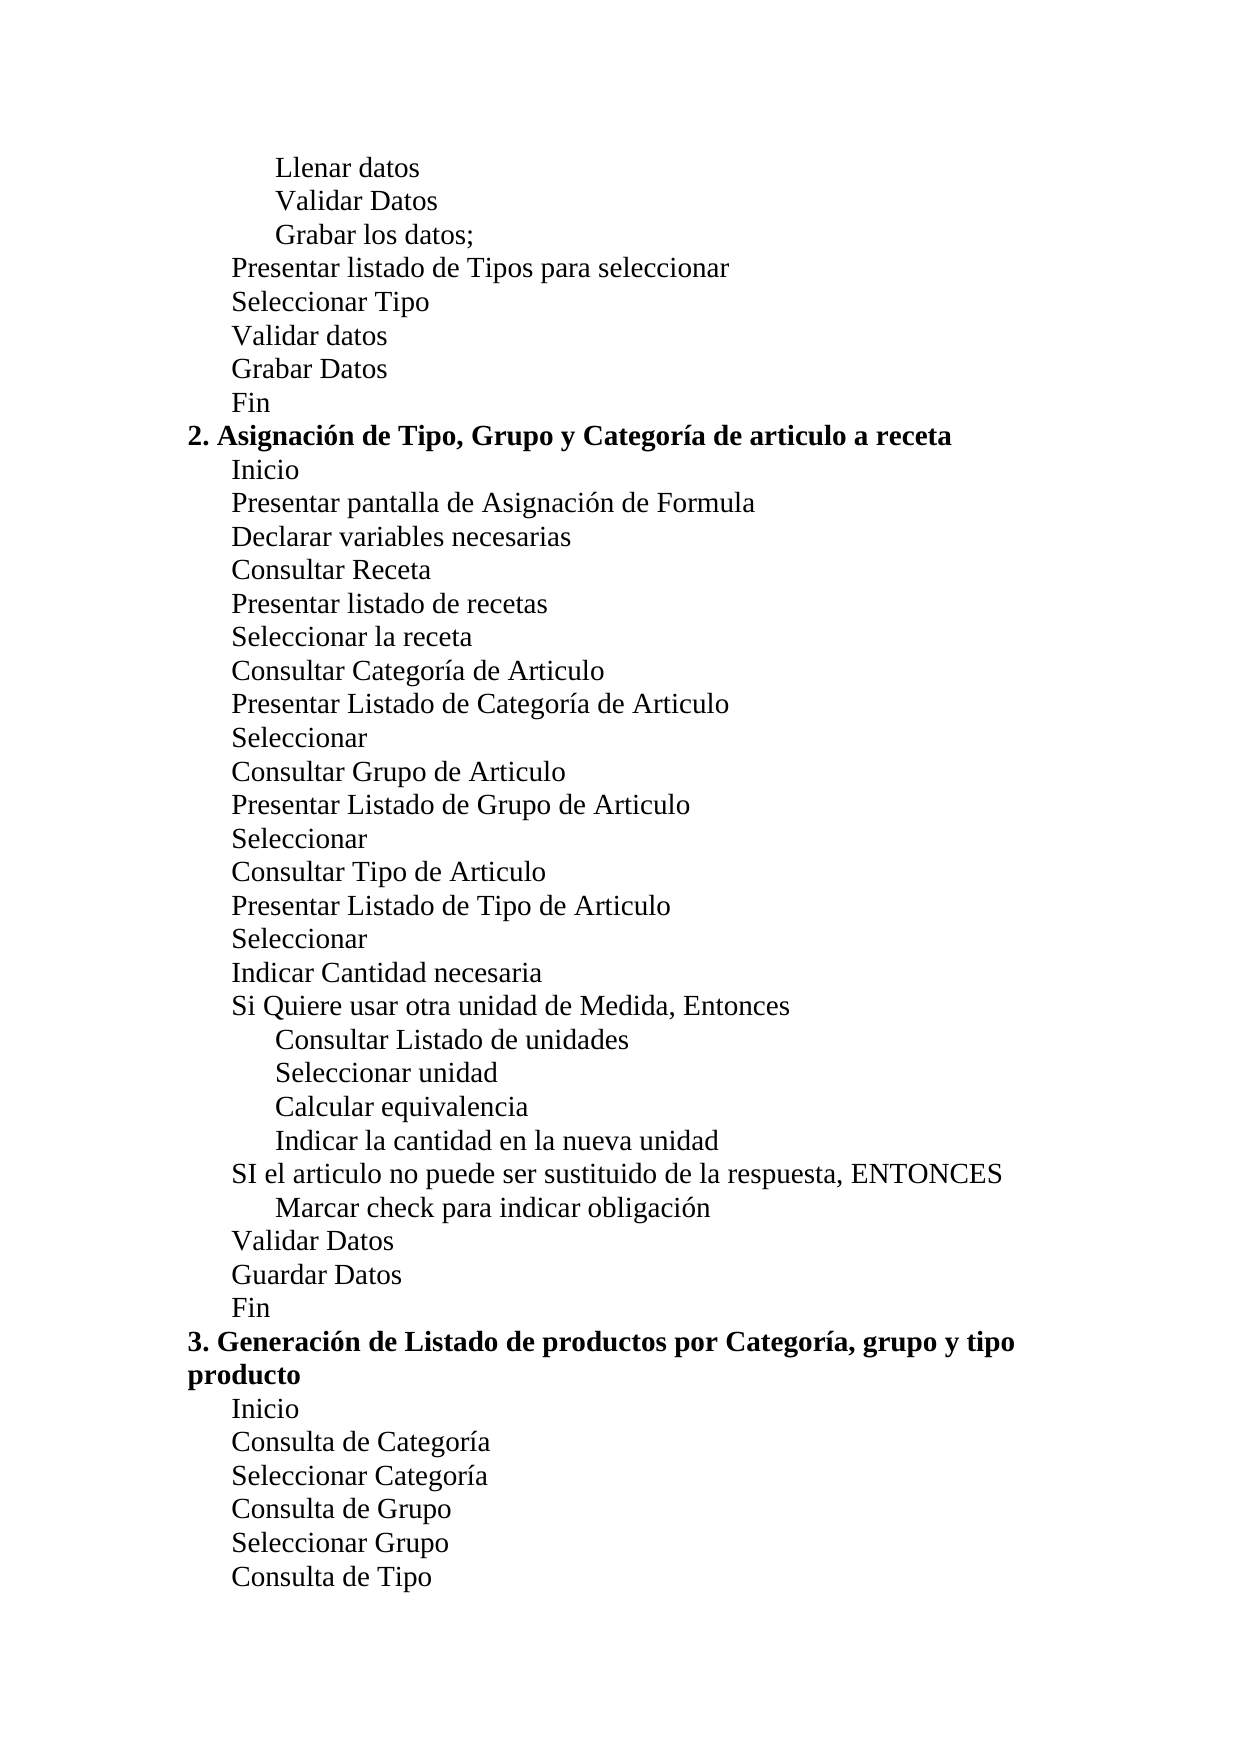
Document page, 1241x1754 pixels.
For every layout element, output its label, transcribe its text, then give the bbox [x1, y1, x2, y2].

text Presentar pantalla de Asignación de Formula [187, 485, 1053, 519]
text Seleccionar [187, 821, 1053, 854]
text Presentar listado de recetas [187, 586, 1053, 619]
text Seleccionar [187, 720, 1053, 754]
text Validar Datos [231, 183, 1053, 217]
text Inicio [187, 452, 1053, 485]
text 2. Asignación de Tipo, Grupo y Categoría de articulo a receta [187, 418, 1053, 452]
text Seleccionar Categoría [187, 1458, 1053, 1492]
text Consulta de Categoría [187, 1424, 1053, 1458]
text Consulta de Grupo [187, 1492, 1053, 1525]
text Marcar check para indicar obligación [231, 1190, 1053, 1223]
text Grabar Datos [187, 351, 1053, 385]
text Inicio [187, 1391, 1053, 1424]
text Calcular equivalencia [231, 1089, 1053, 1123]
text Fin [187, 385, 1053, 418]
text Presentar Listado de Categoría de Articulo [187, 687, 1053, 720]
text Declarar variables necesarias [187, 519, 1053, 552]
text Consultar Tipo de Articulo [187, 854, 1053, 888]
text Indicar la cantidad en la nueva unidad [231, 1123, 1053, 1156]
text 3. Generación de Listado de productos por Categoría, grupo y tipo producto [187, 1324, 1053, 1391]
text Consultar Listado de unidades [231, 1022, 1053, 1056]
text Consultar Categoría de Articulo [187, 653, 1053, 687]
text Llenar datos [231, 150, 1053, 183]
text Grabar los datos; [231, 217, 1053, 251]
text Consultar Receta [187, 552, 1053, 586]
text Seleccionar unidad [231, 1056, 1053, 1089]
text Presentar Listado de Tipo de Articulo [187, 888, 1053, 921]
text Seleccionar Tipo [187, 284, 1053, 318]
text Fin [187, 1290, 1053, 1324]
text Seleccionar Grupo [187, 1525, 1053, 1559]
text SI el articulo no puede ser sustituido de la respuesta, ENTONCES [187, 1156, 1053, 1190]
text Consultar Grupo de Articulo [187, 754, 1053, 787]
text Validar Datos [187, 1223, 1053, 1257]
text Si Quiere usar otra unidad de Medida, Entonces [187, 988, 1053, 1022]
text Indicar Cantidad necesaria [187, 955, 1053, 988]
text Consulta de Tipo [187, 1559, 1053, 1592]
text Seleccionar [187, 921, 1053, 955]
text Presentar Listado de Grupo de Articulo [187, 787, 1053, 821]
text Guardar Datos [187, 1257, 1053, 1290]
text Seleccionar la receta [187, 619, 1053, 653]
text Presentar listado de Tipos para seleccionar [187, 251, 1053, 284]
text Validar datos [187, 318, 1053, 351]
